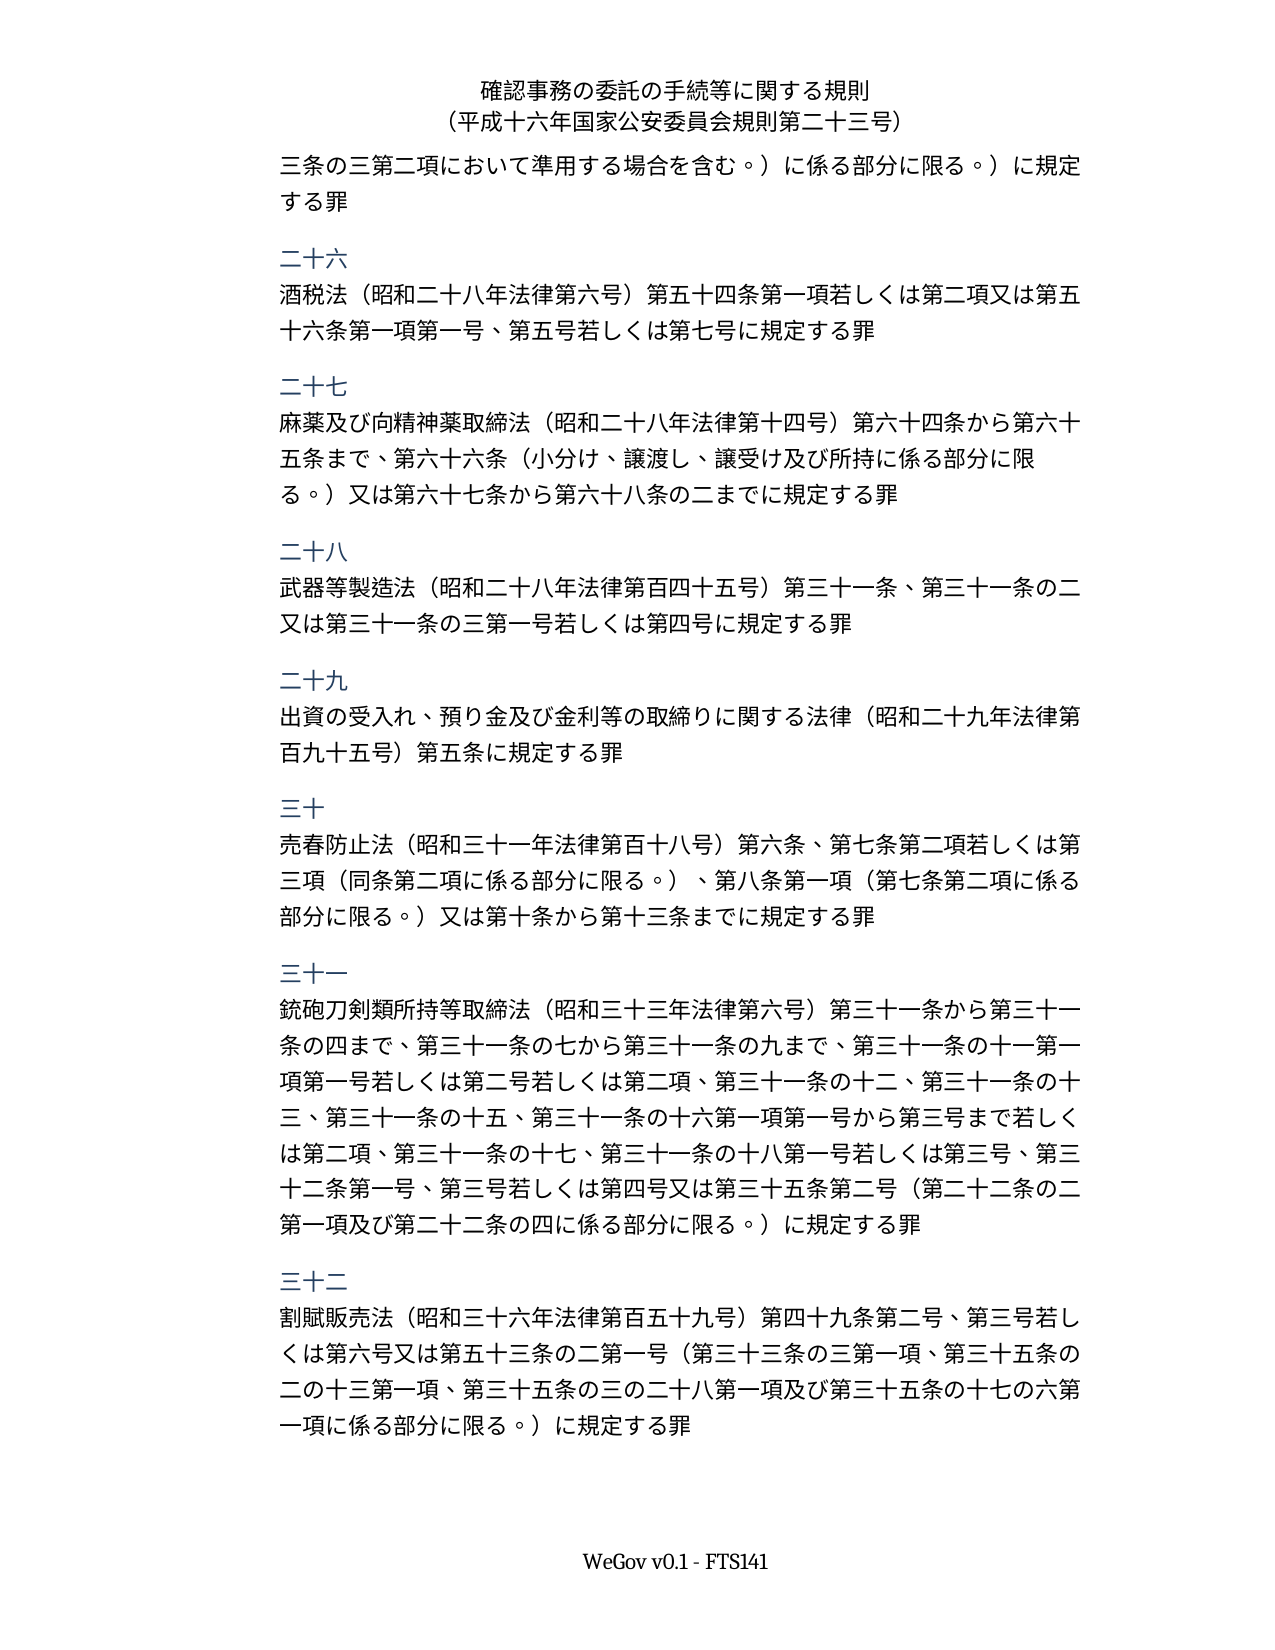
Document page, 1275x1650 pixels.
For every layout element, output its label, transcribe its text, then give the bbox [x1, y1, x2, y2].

subtitle 二十六 [279, 243, 1087, 274]
subtitle 二十八 [279, 536, 1087, 567]
subtitle 二十九 [279, 664, 1087, 696]
subtitle 二十七 [279, 371, 1087, 403]
text 宅地建物取引業法（昭和二十七年法律第百七十六号）第七十九条第一号若しくは第二号、第八十二条第一号、第二号（第十二条第二項に係る部分に限る。）若しくは第三号又は第八十三条第一項第一号（第九条及び第五十三条（第六十三条の三第二項において準用する場合を含む。）に係る部分に限る。）に規定する罪 [279, 150, 1087, 217]
text 割賦販売法（昭和三十六年法律第百五十九号）第四十九条第二号、第三号若しくは第六号又は第五十三条の二第一号（第三十三条の三第一項、第三十五条の二の十三第一項、第三十五条の三の二十八第一項及び第三十五条の十七の六第一項に係る部分に限る。）に規定する罪 [279, 1302, 1087, 1441]
text 銃砲刀剣類所持等取締法（昭和三十三年法律第六号）第三十一条から第三十一条の四まで、第三十一条の七から第三十一条の九まで、第三十一条の十一第一項第一号若しくは第二号若しくは第二項、第三十一条の十二、第三十一条の十三、第三十一条の十五、第三十一条の十六第一項第一号から第三号まで若しくは第二項、第三十一条の十七、第三十一条の十八第一号若しくは第三号、第三十二条第一号、第三号若しくは第四号又は第三十五条第二号（第二十二条の二第一項及び第二十二条の四に係る部分に限る。）に規定する罪 [279, 994, 1087, 1241]
text 出資の受入れ、預り金及び金利等の取締りに関する法律（昭和二十九年法律第百九十五号）第五条に規定する罪 [279, 701, 1087, 768]
text 麻薬及び向精神薬取締法（昭和二十八年法律第十四号）第六十四条から第六十五条まで、第六十六条（小分け、譲渡し、譲受け及び所持に係る部分に限る。）又は第六十七条から第六十八条の二までに規定する罪 [279, 407, 1087, 510]
text 売春防止法（昭和三十一年法律第百十八号）第六条、第七条第二項若しくは第三項（同条第二項に係る部分に限る。）、第八条第一項（第七条第二項に係る部分に限る。）又は第十条から第十三条までに規定する罪 [279, 829, 1087, 932]
text 酒税法（昭和二十八年法律第六号）第五十四条第一項若しくは第二項又は第五十六条第一項第一号、第五号若しくは第七号に規定する罪 [279, 279, 1087, 346]
subtitle 三十一 [279, 958, 1087, 989]
text 武器等製造法（昭和二十八年法律第百四十五号）第三十一条、第三十一条の二又は第三十一条の三第一号若しくは第四号に規定する罪 [279, 572, 1087, 639]
subtitle 三十二 [279, 1266, 1087, 1297]
subtitle 三十 [279, 793, 1087, 824]
